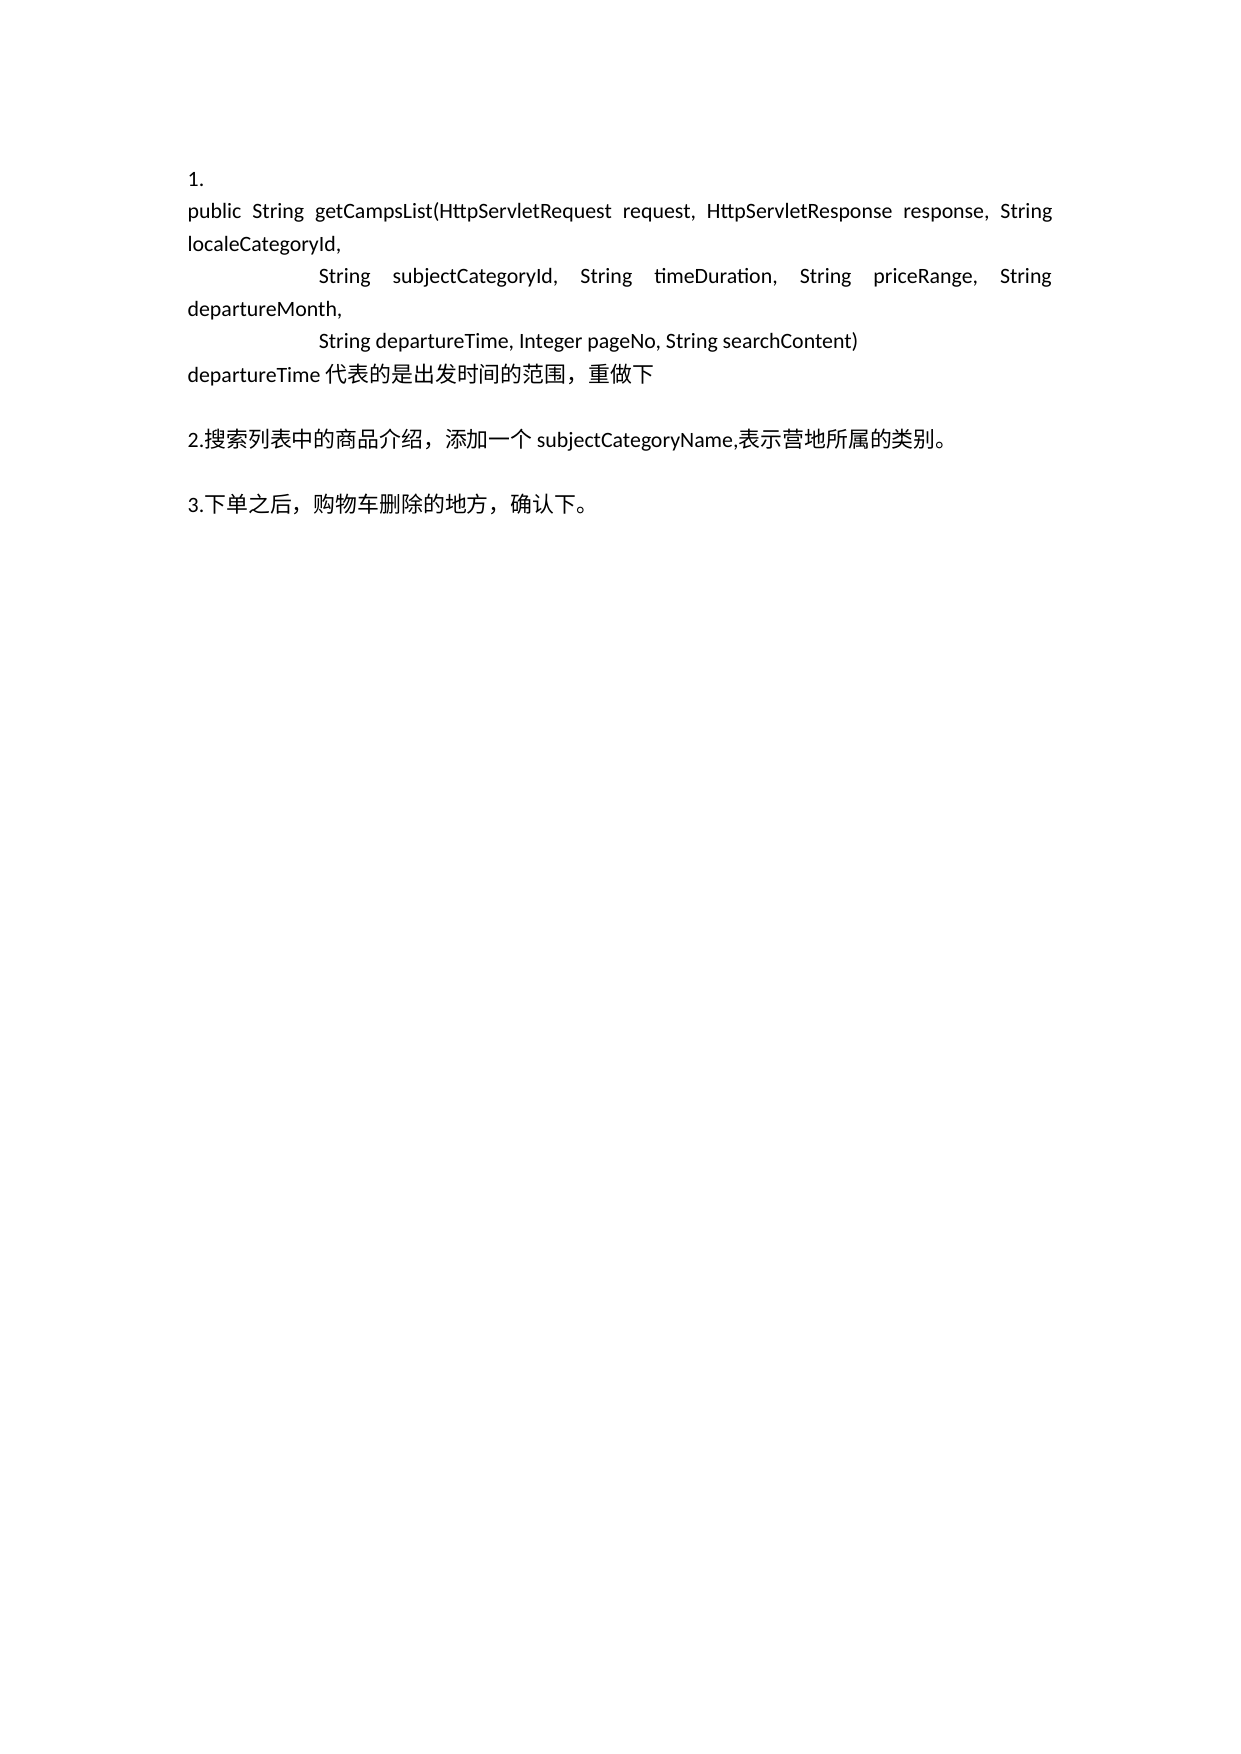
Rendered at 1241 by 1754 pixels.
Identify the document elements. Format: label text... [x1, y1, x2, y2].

text departureTime 代表的是出发时间的范围，重做下 [187, 357, 1053, 389]
text 1. [187, 162, 1053, 194]
text public String getCampsList(HttpServletRequest request, HttpServletResponse response, String localeCategoryId, [187, 194, 1053, 259]
text String departureTime, Integer pageNo, String searchContent) [187, 324, 1053, 357]
text 2.搜索列表中的商品介绍，添加一个subjectCategoryName,表示营地所属的类别。 [187, 422, 1053, 454]
text String subjectCategoryId, String timeDuration, String priceRange, String departureMonth, [187, 259, 1053, 324]
text 3.下单之后，购物车删除的地方，确认下。 [187, 487, 1053, 519]
